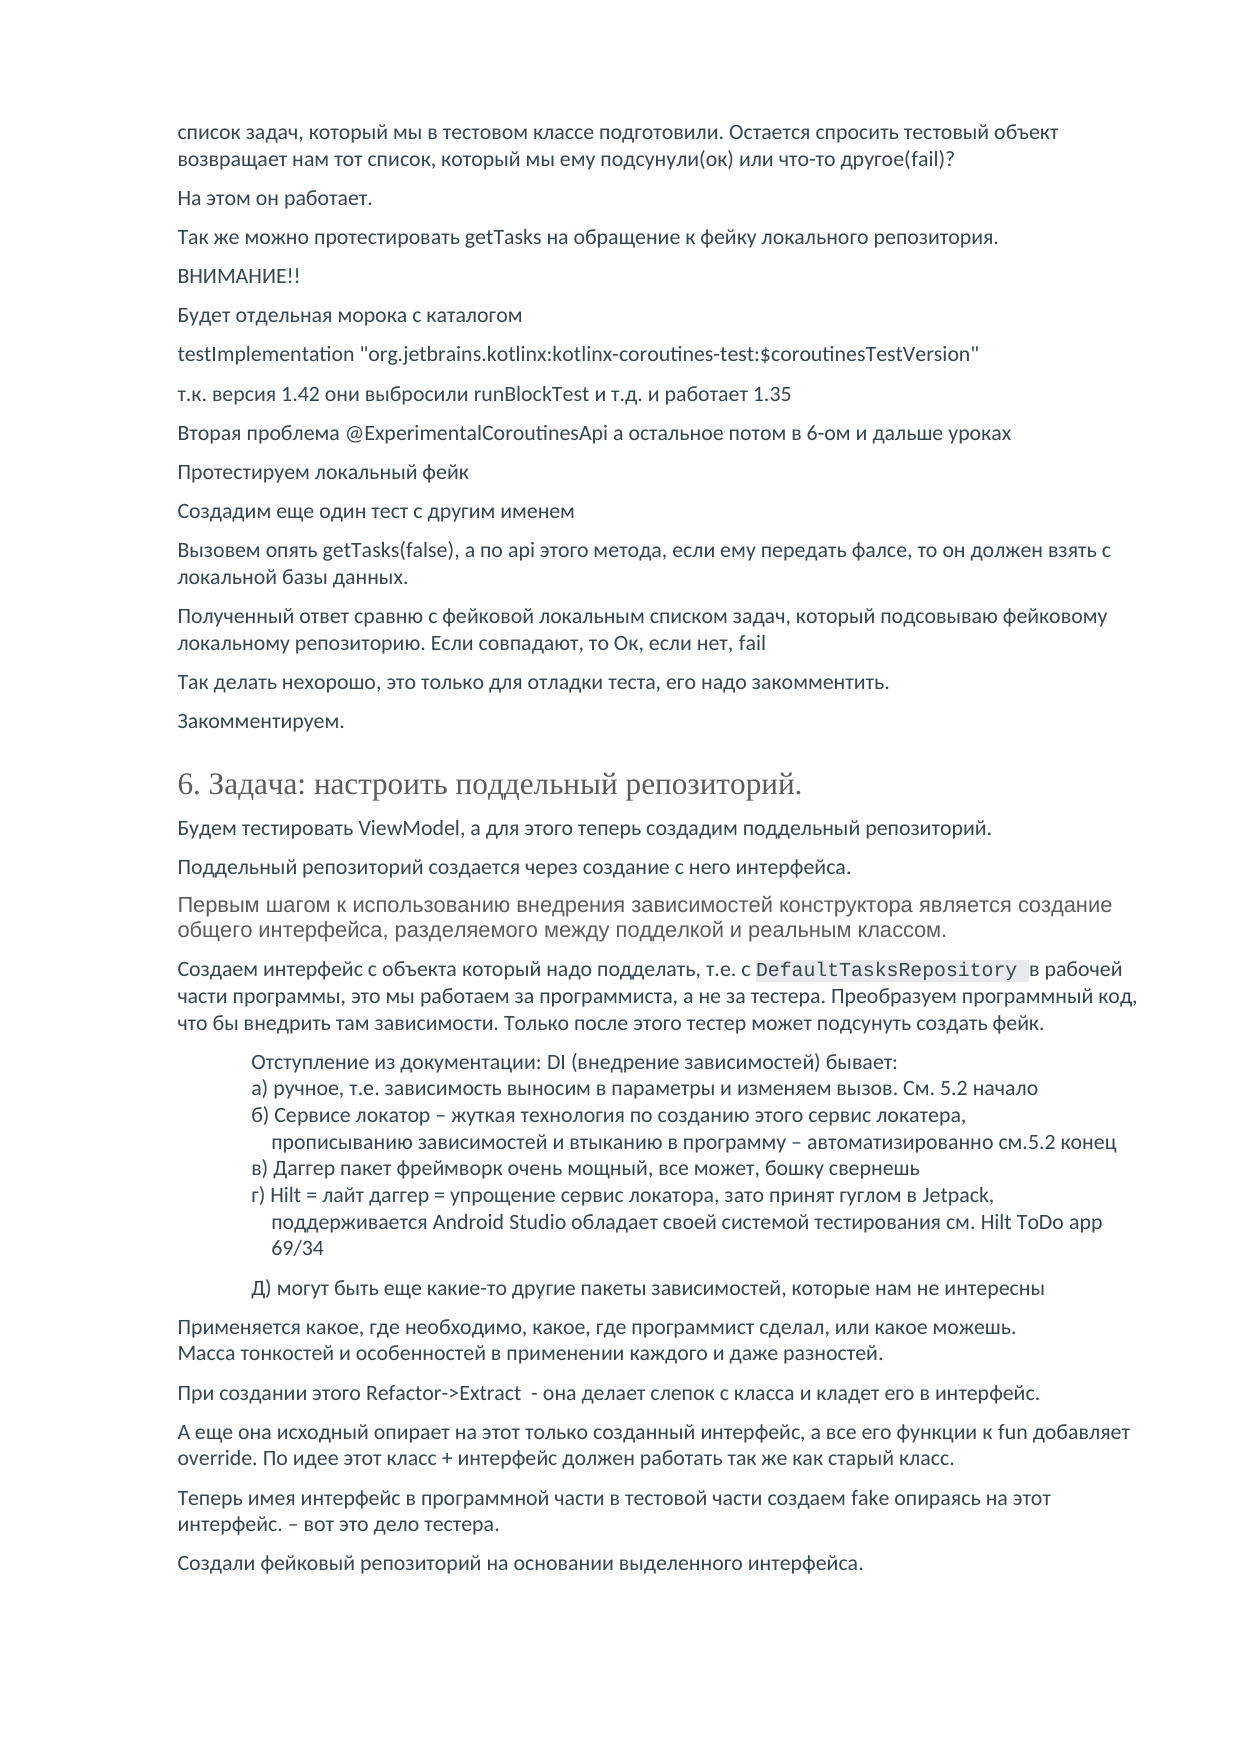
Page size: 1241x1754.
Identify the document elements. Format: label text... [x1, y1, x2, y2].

text 6. Задача: настроить поддельный репозиторий. [177, 765, 1152, 801]
text Так делать нехорошо, это только для отладки теста, его надо закомментить. [177, 668, 1152, 695]
text Первым шагом к использованию внедрения зависимостей конструктора является создание общего интерфейса, разделяемого между подделкой и реальным классом. [948, 892, 1152, 942]
text А еще она исходный опирает на этот только созданный интерфейс, а все его функции к fun добавляет override. По идее этот класс + интерфейс должен работать так же как старый класс. [177, 1418, 1152, 1471]
text testImplementation "org.jetbrains.kotlinx:kotlinx-coroutines-test:$coroutinesTestVersion" [177, 341, 1152, 367]
text На этом он работает. [177, 184, 1152, 211]
text Протестируем локальный фейк [177, 458, 1152, 485]
text т.к. версия 1.42 они выбросили runBlockTest и т.д. и работает 1.35 [177, 380, 1152, 406]
text Вторая проблема @ExperimentalCoroutinesApi а остальное потом в 6-ом и дальше уроках [177, 419, 1152, 446]
text При создании этого Refactor->Extract - она делает слепок с класса и кладет его в интерфейс. [177, 1379, 1152, 1405]
text Будет отдельная морока с каталогом [177, 301, 1152, 328]
text Создаем интерфейс с объекта который надо подделать, т.е. с DefaultTasksRepository в рабочей части программы, это мы работаем за программиста, а не за тестера. Преобразуем программный код, что бы внедрить там зависимости. Только после этого тестер может подсунуть создать фейк. [177, 955, 1152, 1035]
text Будем тестировать ViewModel, а для этого теперь создадим поддельный репозиторий. [177, 814, 1152, 840]
text Отступление из документации: DI (внедрение зависимостей) бывает: а) ручное, т.е. зависимость выносим в параметры и изменяем вызов. См. 5.2 начало б) Сервисе локатор – жуткая технология по созданию этого сервис локатера, прописыванию зависимостей и втыканию в программу – автоматизированно см.5.2 конец в) Даггер пакет фреймворк очень мощный, все может, бошку свернешь г) Hilt = лайт даггер = упрощение сервис локатора, зато принят гуглом в Jetpack, поддерживается Android Studio обладает своей системой тестирования см. Hilt ToDo app 69/34 [177, 1048, 1152, 1261]
text Полученный ответ сравню с фейковой локальным списком задач, который подсовываю фейковому локальному репозиторию. Если совпадают, то Ок, если нет, fail [177, 602, 1152, 656]
text Поддельный репозиторий создается через создание с него интерфейса. [177, 853, 1152, 879]
text Закомментируем. [177, 707, 1152, 734]
text Теперь имея интерфейс в программной части в тестовой части создаем fake опираясь на этот интерфейс. – вот это дело тестера. [177, 1484, 1152, 1537]
text Применяется какое, где необходимо, какое, где программист сделал, или какое можешь. Масса тонкостей и особенностей в применении каждого и даже разностей. [177, 1313, 1152, 1366]
text Создадим еще один тест с другим именем [177, 497, 1152, 524]
text Д) могут быть еще какие-то другие пакеты зависимостей, которые нам не интересны [177, 1274, 1152, 1300]
text Вызовем опять getTasks(false), а по api этого метода, если ему передать фалсе, то он должен взять с локальной базы данных. [177, 536, 1152, 590]
text ВНИМАНИЕ!! [177, 262, 1152, 289]
text Создали фейковый репозиторий на основании выделенного интерфейса. [177, 1549, 1152, 1576]
text Так же можно протестировать getTasks на обращение к фейку локального репозитория. [177, 223, 1152, 250]
